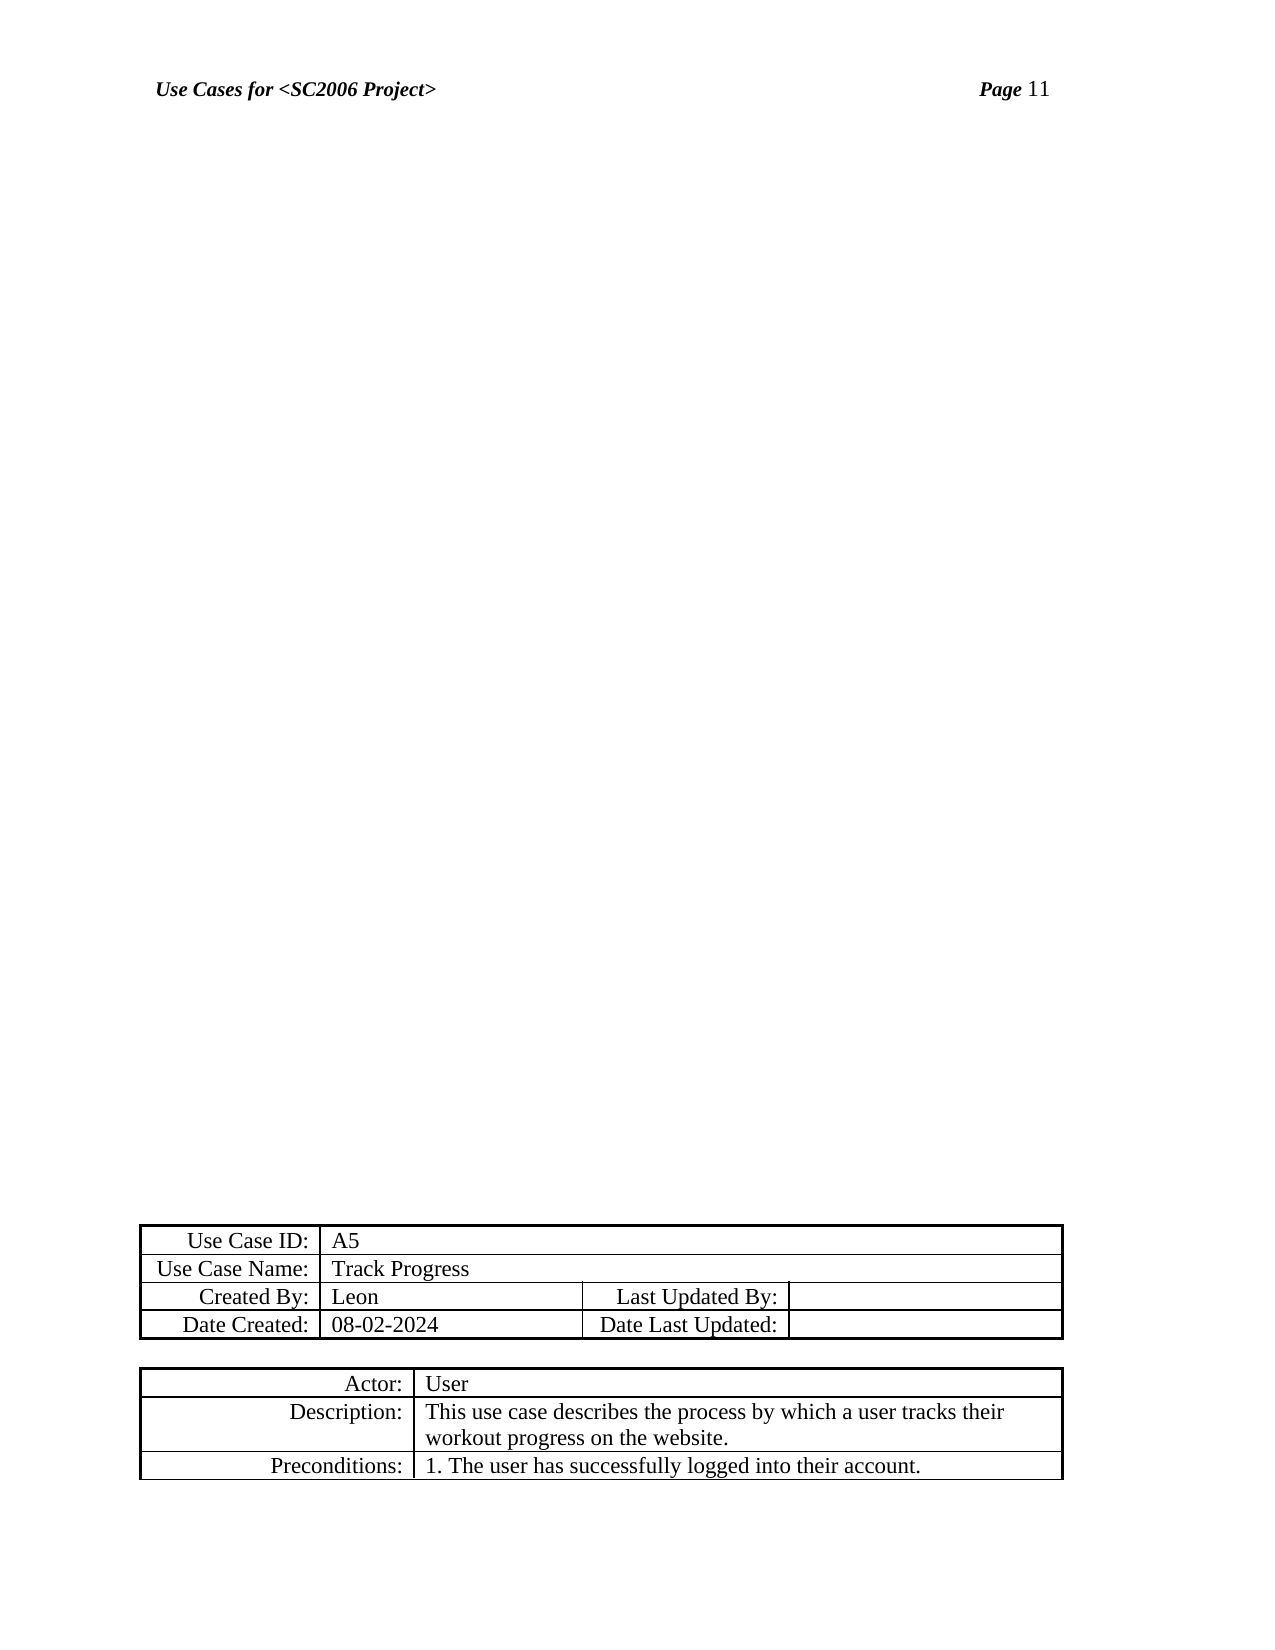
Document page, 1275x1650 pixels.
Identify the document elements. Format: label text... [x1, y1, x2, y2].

table_cell Track Progress [321, 1255, 1061, 1281]
table_header Use Case ID: [142, 1227, 319, 1253]
table_cell [790, 1311, 1061, 1337]
table_header User [415, 1370, 1061, 1396]
table_cell Date Last Updated: [583, 1311, 788, 1337]
table_cell Use Case Name: [142, 1255, 319, 1281]
table_cell This use case describes the process by which a user tracks their workout progress on the website. [415, 1398, 1061, 1451]
table_cell Preconditions: [142, 1452, 413, 1478]
table_header Actor: [142, 1370, 413, 1396]
table_cell Last Updated By: [583, 1283, 788, 1309]
table_header A5 [321, 1227, 1061, 1253]
table_cell Created By: [142, 1283, 319, 1309]
table_cell Leon [321, 1283, 582, 1309]
table_cell Date Created: [142, 1311, 319, 1337]
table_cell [415, 1452, 1061, 1478]
table_cell 08-02-2024 [321, 1311, 582, 1337]
table_cell Description: [142, 1398, 413, 1451]
table_cell [790, 1283, 1061, 1309]
